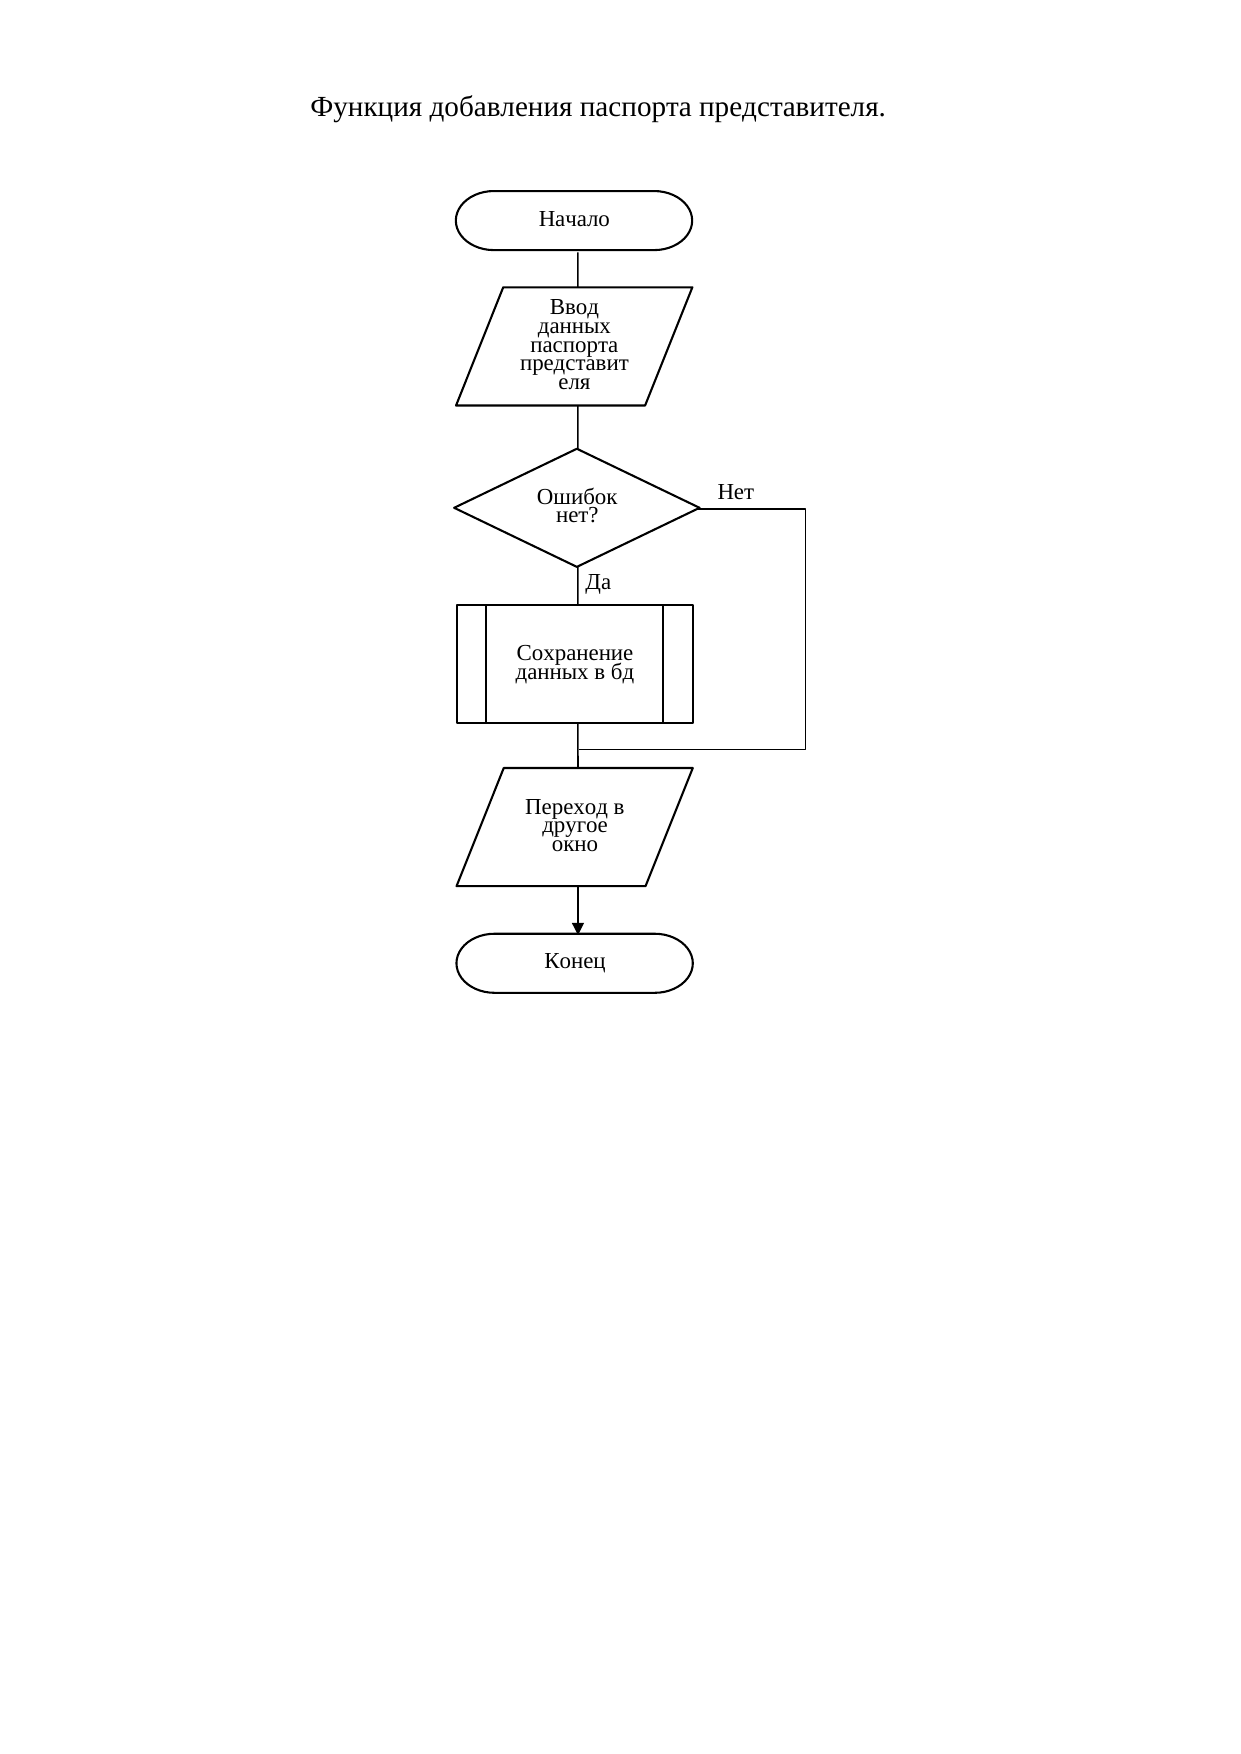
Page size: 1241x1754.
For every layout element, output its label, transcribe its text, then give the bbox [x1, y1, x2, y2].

text Функция добавления паспорта представителя. [0, 89, 1196, 122]
